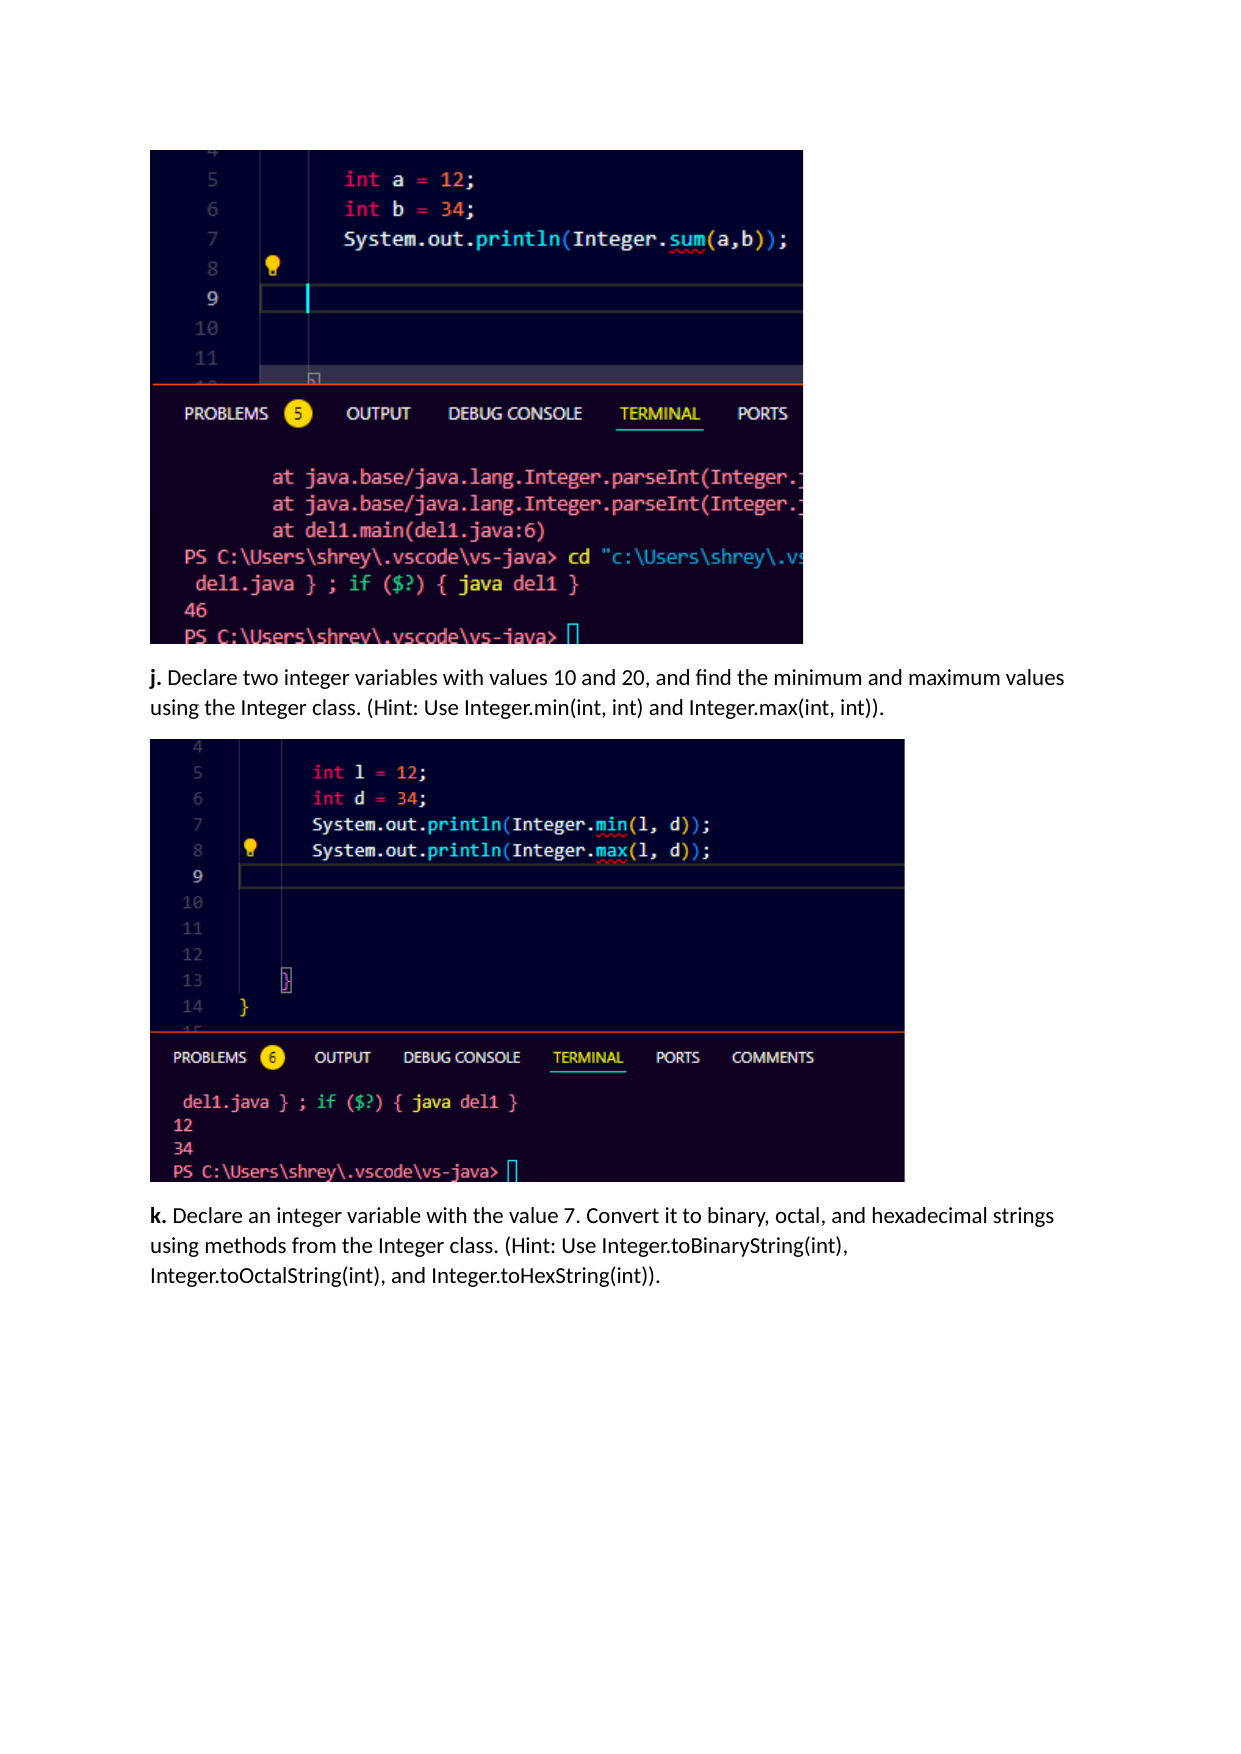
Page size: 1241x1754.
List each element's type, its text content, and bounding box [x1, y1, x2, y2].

picture [150, 150, 804, 644]
text k. Declare an integer variable with the value 7. Convert it to binary, octal, and hexadecimal strings using methods from the Integer class. (Hint: Use Integer.toBinaryString(int), Integer.toOctalString(int), and Integer.toHexString(int)). [150, 1201, 1090, 1289]
picture [150, 739, 905, 1182]
text j. Declare two integer variables with values 10 and 20, and find the minimum and maximum values using the Integer class. (Hint: Use Integer.min(int, int) and Integer.max(int, int)). [150, 663, 1090, 721]
